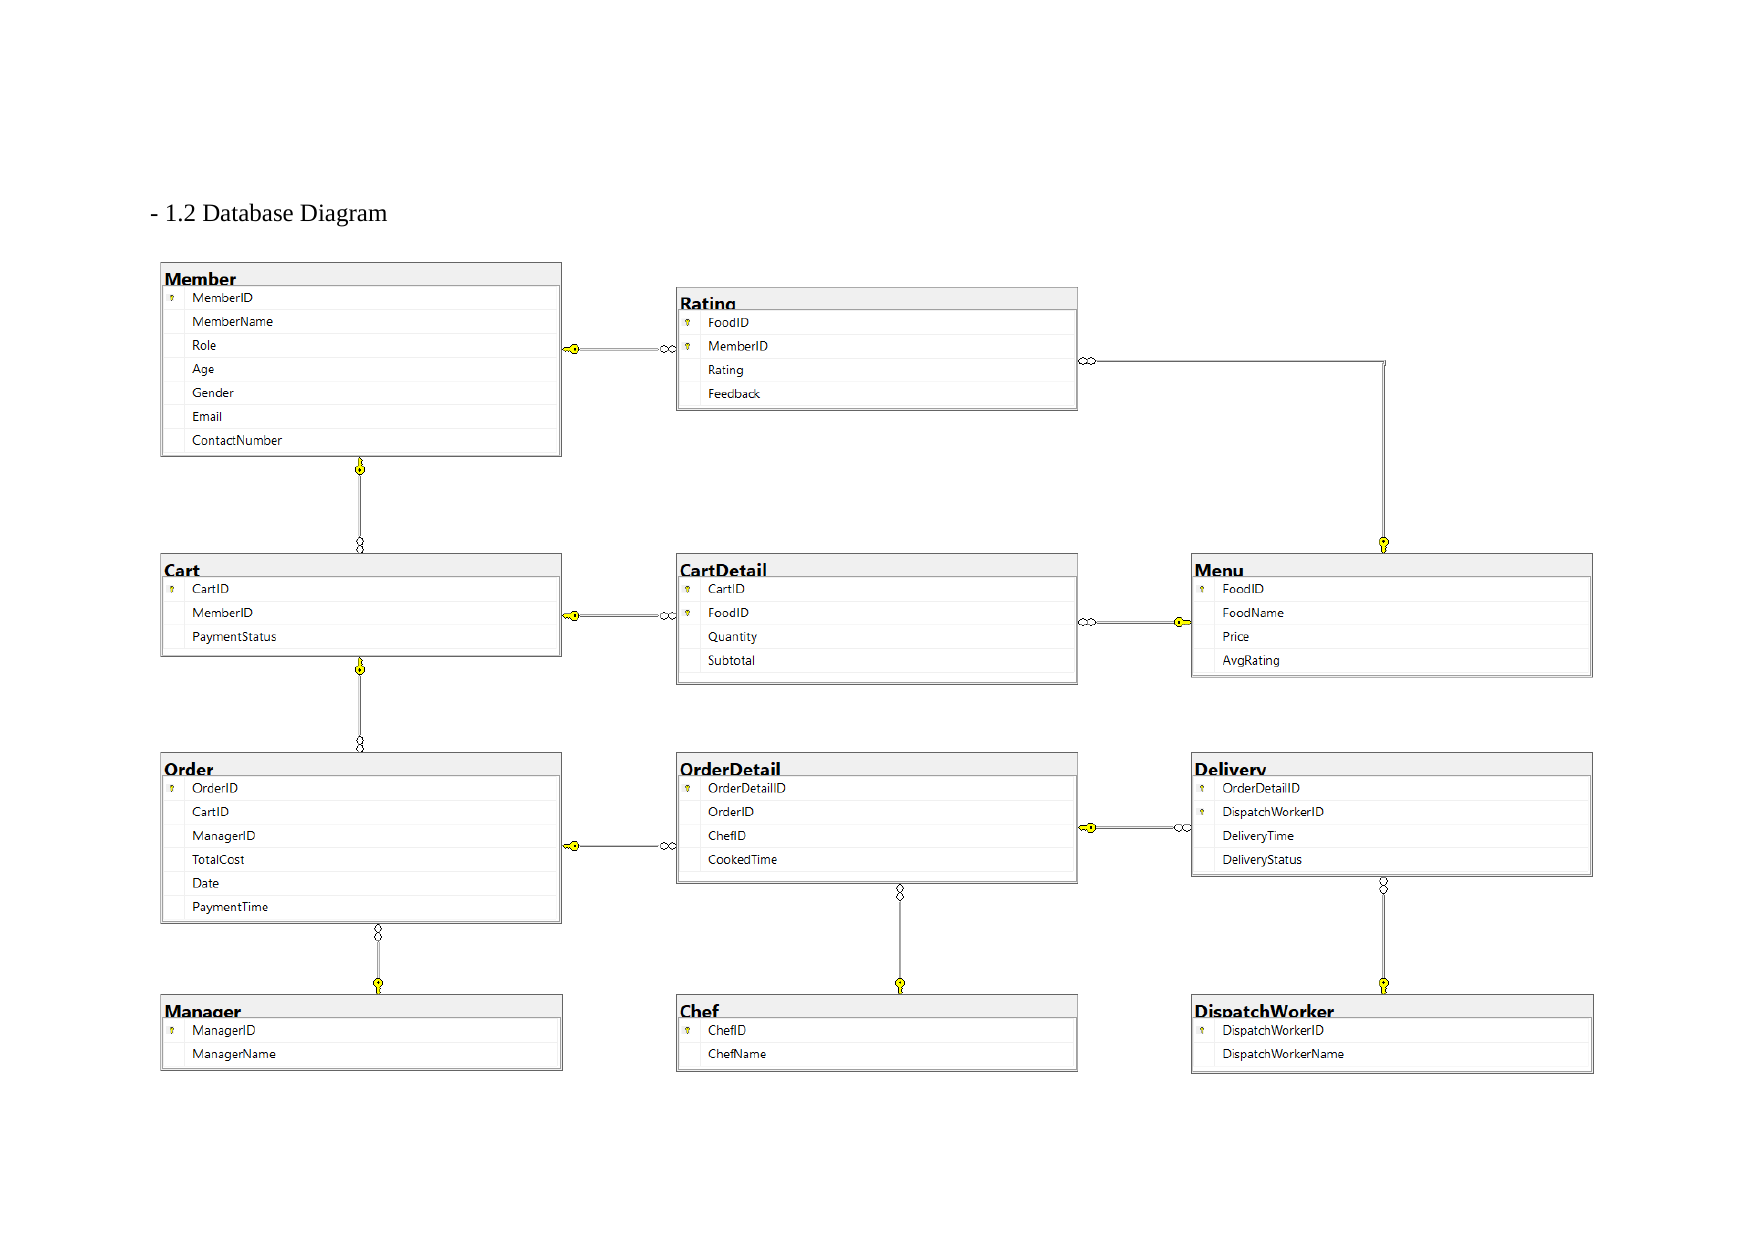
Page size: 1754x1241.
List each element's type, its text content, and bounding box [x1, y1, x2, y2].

text - 1.2 Database Diagram [150, 198, 1604, 226]
picture [150, 245, 1609, 1088]
